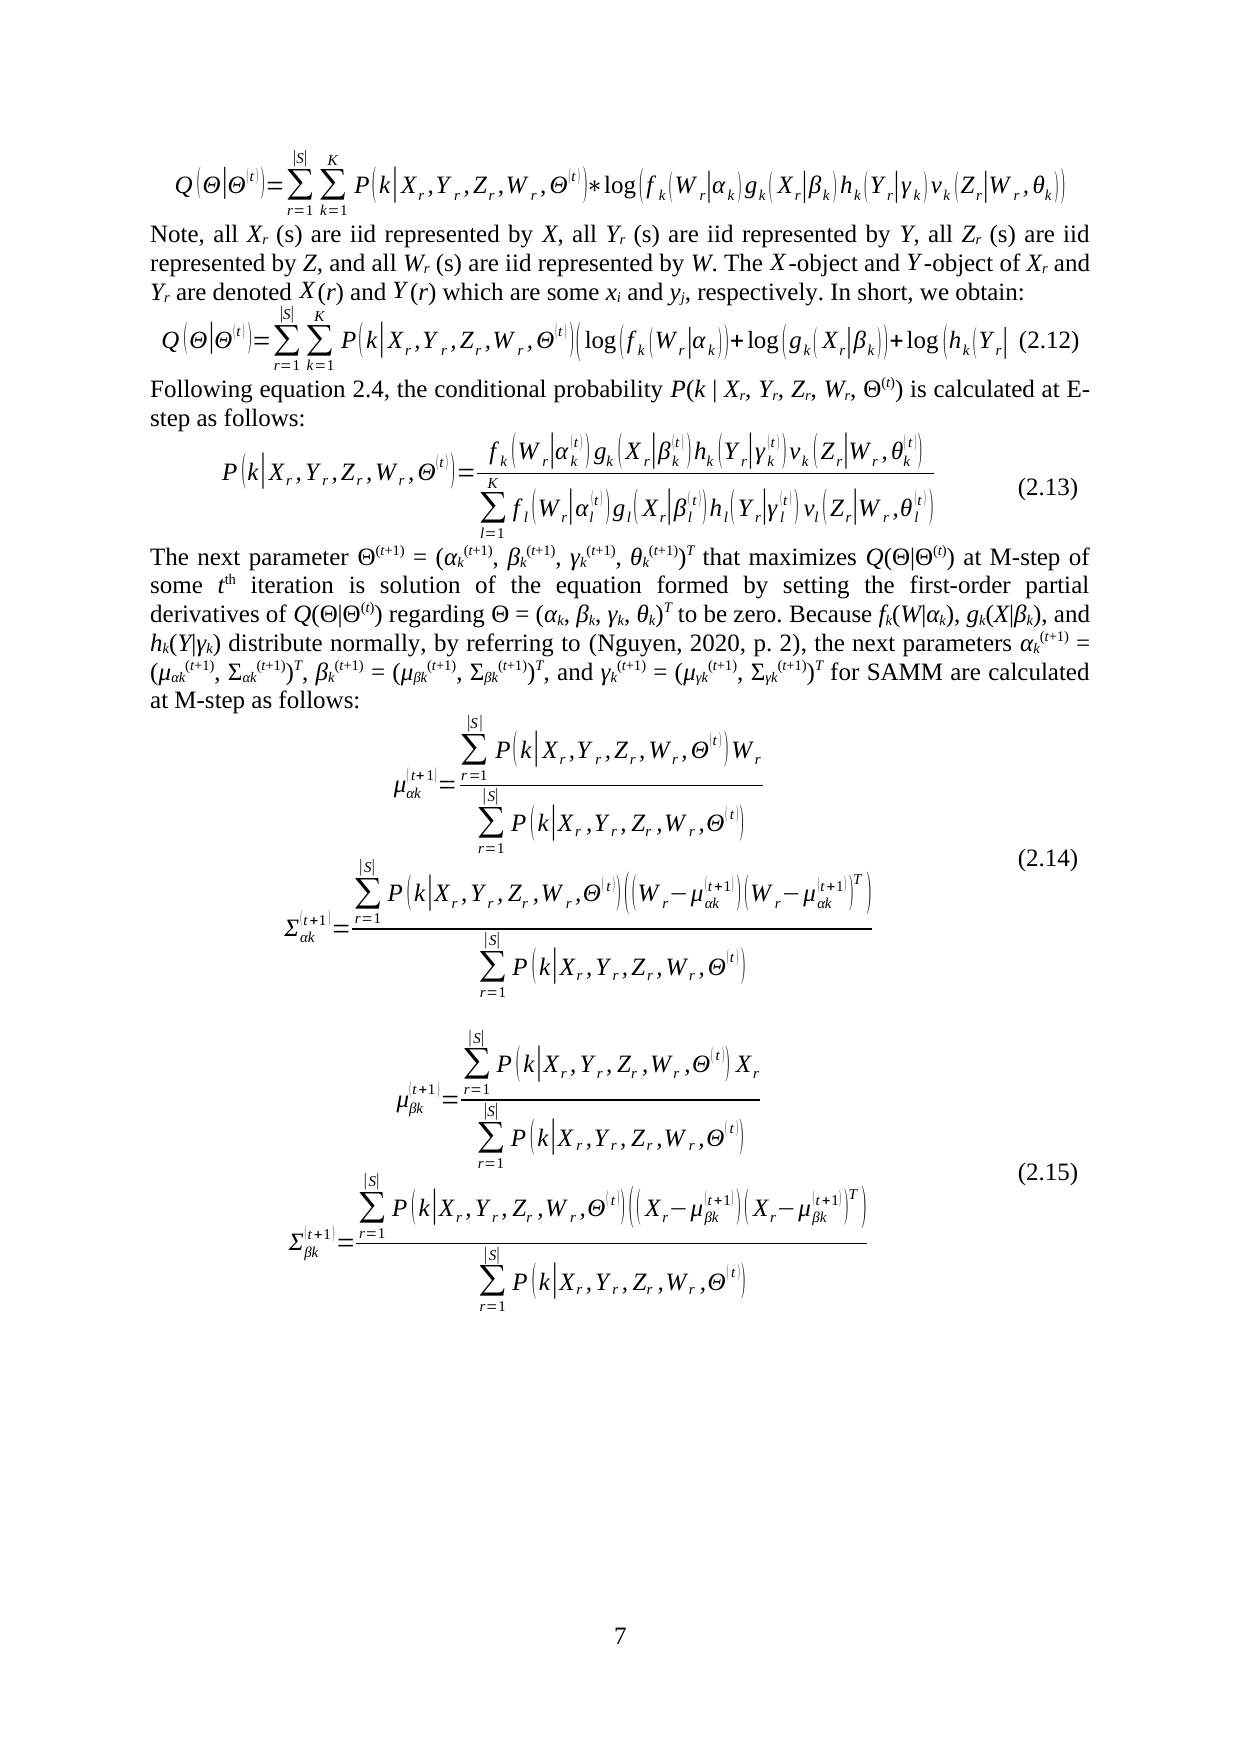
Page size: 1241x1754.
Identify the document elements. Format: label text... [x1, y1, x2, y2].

text Following equation 2.4, the conditional probability P(k | Xr, Yr, Zr, Wr, Θ(t)) is calculated at E-step as follows: [150, 374, 1090, 432]
table_header [150, 1029, 1006, 1315]
table_header (2.15) [1006, 1029, 1089, 1315]
table_header [150, 432, 1006, 542]
table_header (2.12) [1007, 305, 1090, 374]
text Note, all Xr (s) are iid represented by X, all Yr (s) are iid represented by Y, all Zr (s) are iid represented by Z, and all Wr (s) are iid represented by W. The -object and -object of Xr and Yr are denoted (r) and (r) which are some xi and yj, respectively. In short, we obtain: [150, 219, 1090, 305]
table_header (2.13) [1006, 432, 1089, 542]
text The next parameter Θ(t+1) = (αk(t+1), βk(t+1), γk(t+1), θk(t+1))T that maximizes Q(Θ|Θ(t)) at M-step of some tth iteration is solution of the equation formed by setting the first-order partial derivatives of Q(Θ|Θ(t)) regarding Θ = (αk, βk, γk, θk)T to be zero. Because fk(W|αk), gk(X|βk), and hk(Y|γk) distribute normally, by referring to , the next parameters αk(t+1) = (μαk(t+1), Σαk(t+1))T, βk(t+1) = (μβk(t+1), Σβk(t+1))T, and γk(t+1) = (μγk(t+1), Σγk(t+1))T for SAMM are calculated at M-step as follows: [150, 542, 1090, 714]
table_header [150, 305, 1007, 374]
table_header (2.14) [1006, 714, 1089, 1000]
table_header [150, 714, 1006, 1000]
